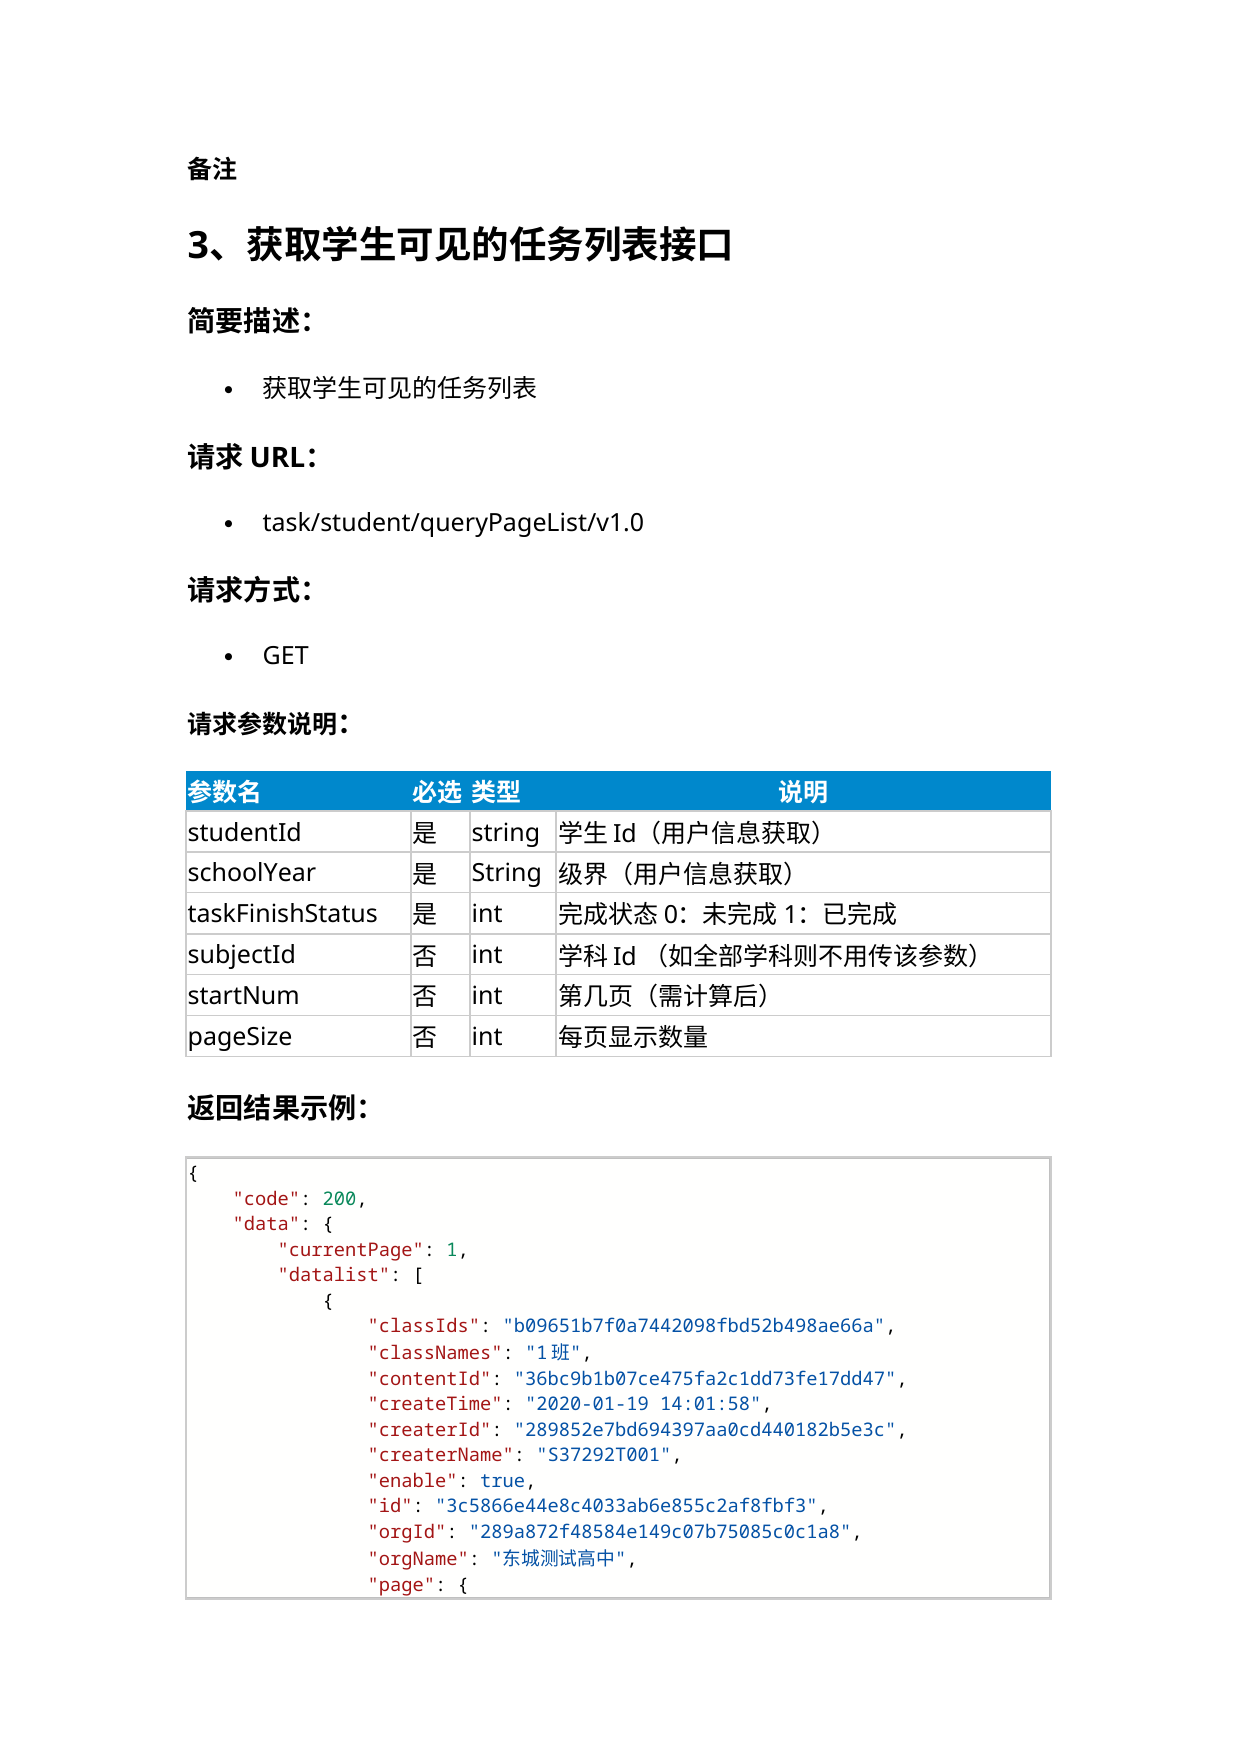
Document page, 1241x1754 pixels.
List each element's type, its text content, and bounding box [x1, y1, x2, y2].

table_cell int [471, 1016, 555, 1056]
table_cell studentId [187, 812, 410, 851]
table_cell subjectId [187, 935, 410, 974]
table_header 必选 [411, 771, 470, 810]
table_cell startNum [187, 975, 410, 1015]
table_cell 学科Id （如全部学科则不用传该参数） [557, 935, 1050, 974]
table_header 类型 [470, 771, 556, 810]
table_cell 否 [412, 1016, 469, 1056]
list 获取学生可见的任务列表 [225, 369, 1053, 405]
table_cell string [471, 812, 555, 851]
table_cell 学生Id（用户信息获取） [557, 812, 1050, 851]
table_cell 每页显示数量 [557, 1016, 1050, 1056]
table_cell 级界（用户信息获取） [557, 853, 1050, 892]
table_cell 是 [412, 853, 469, 892]
table_cell pageSize [187, 1016, 410, 1056]
subtitle 3、获取学生可见的任务列表接口 [187, 215, 1053, 270]
table_cell int [471, 935, 555, 974]
subtitle 请求方式： [187, 568, 1053, 608]
table_cell taskFinishStatus [187, 893, 410, 933]
table_cell 否 [412, 975, 469, 1015]
table_header 说明 [556, 771, 1051, 810]
subtitle 简要描述： [187, 299, 1053, 340]
table_cell 第几页（需计算后） [557, 975, 1050, 1015]
subtitle 请求参数说明： [187, 701, 1053, 741]
table_cell 完成状态 0：未完成 1：已完成 [557, 893, 1050, 933]
table_cell int [471, 893, 555, 933]
list task/student/queryPageList/v1.0 [225, 504, 1053, 538]
table_header 参数名 [186, 771, 411, 810]
table_cell 是 [412, 893, 469, 933]
table_cell schoolYear [187, 853, 410, 892]
table_cell String [471, 853, 555, 892]
subtitle 请求URL： [187, 434, 1053, 475]
table_cell 是 [412, 812, 469, 851]
text 备注 [187, 150, 1053, 186]
table_cell 否 [412, 935, 469, 974]
list GET [225, 637, 1053, 672]
subtitle 返回结果示例： [187, 1086, 1053, 1127]
table_cell int [471, 975, 555, 1015]
